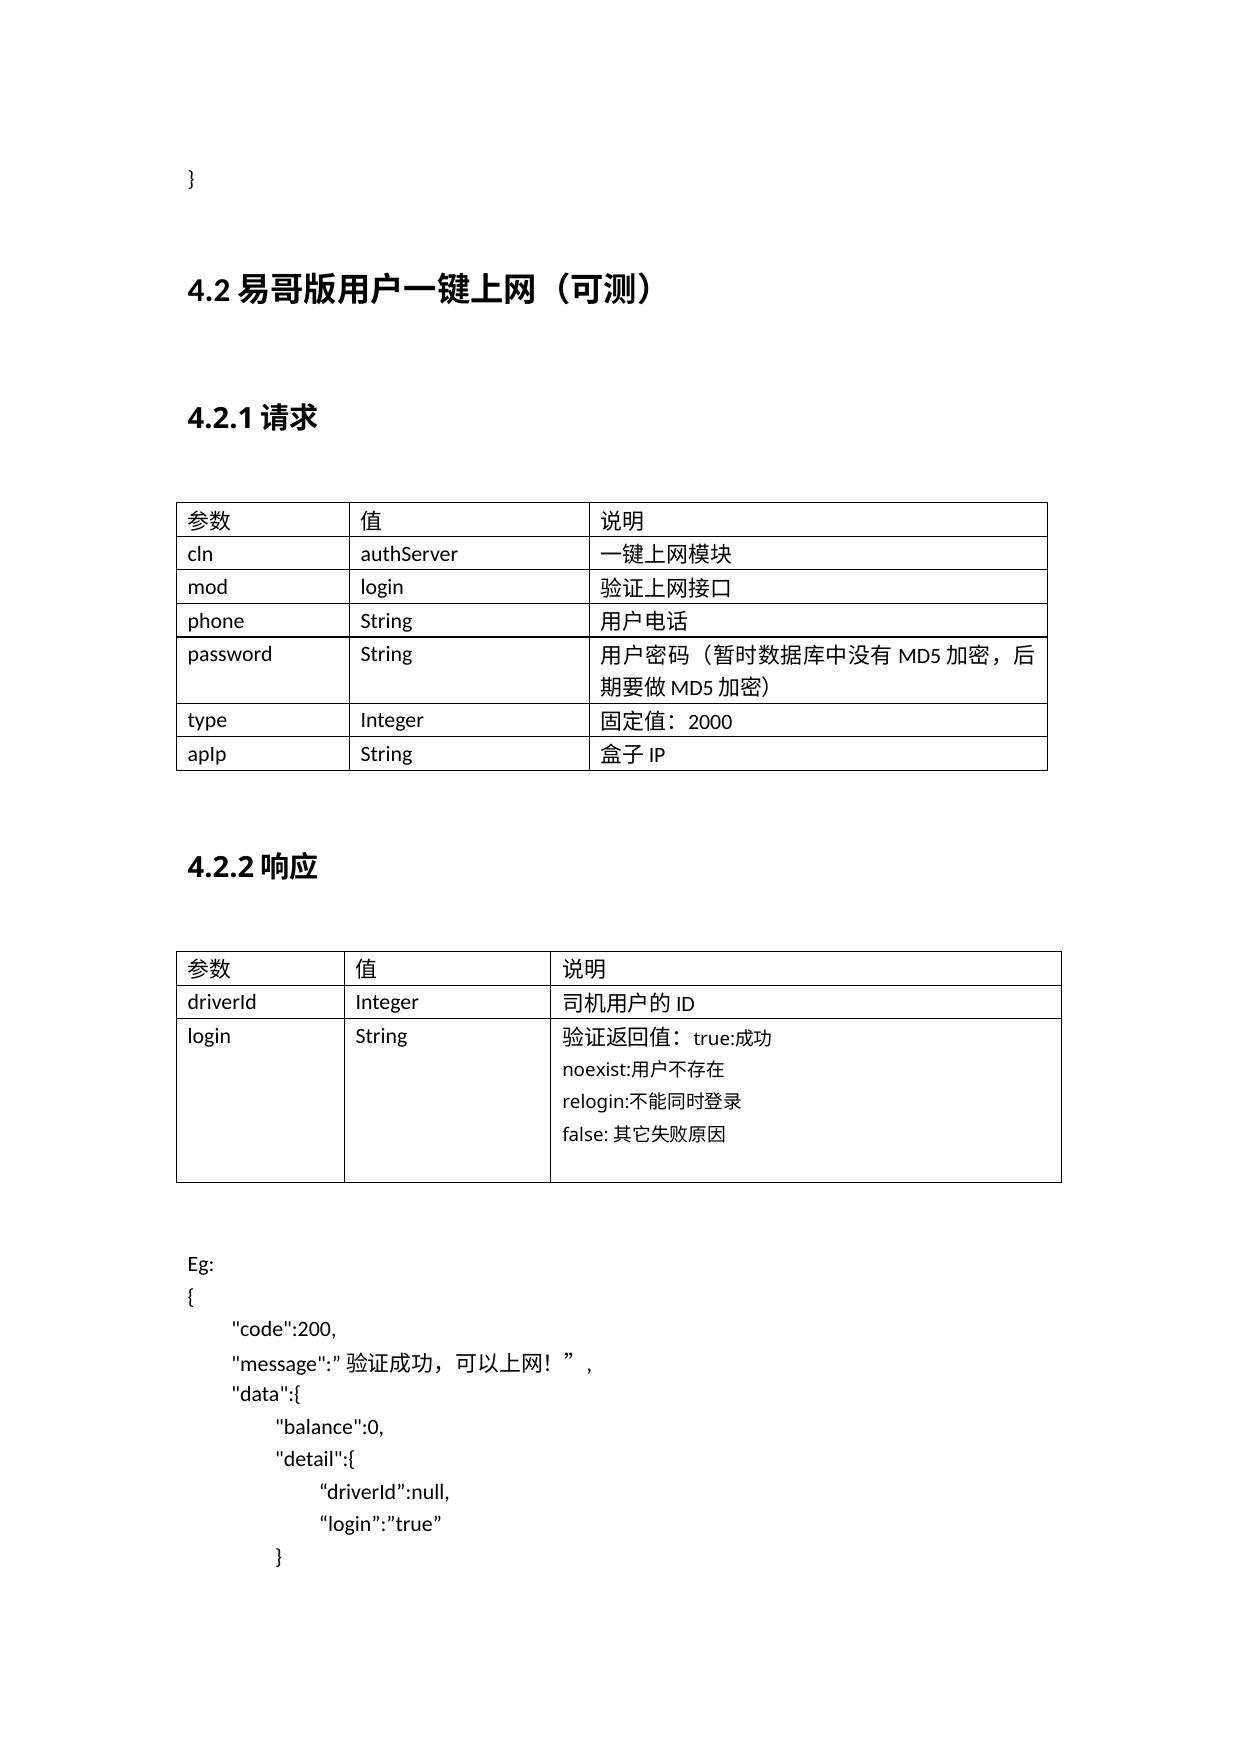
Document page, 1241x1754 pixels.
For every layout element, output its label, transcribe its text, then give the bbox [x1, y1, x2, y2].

text "balance":0, [231, 1410, 1053, 1443]
subtitle 4.2易哥版用户一键上网（可测） [187, 254, 1053, 319]
table_cell 用户密码（暂时数据库中没有MD5加密，后期要做MD5加密） [590, 638, 1047, 702]
table_cell 固定值：2000 [590, 704, 1047, 736]
table_cell String [345, 1019, 550, 1182]
text { [187, 1280, 1053, 1313]
text Eg: [187, 1248, 1053, 1280]
text “driverId”:null, [275, 1475, 1053, 1508]
table_cell mod [177, 570, 349, 603]
table_cell phone [177, 604, 349, 636]
text } [187, 162, 1053, 194]
table_header 参数 [177, 503, 349, 536]
text "data":{ [187, 1378, 1053, 1410]
table_cell cln [177, 537, 349, 569]
table_cell Integer [345, 986, 550, 1018]
table_header 说明 [590, 503, 1047, 536]
table_header 值 [345, 952, 550, 984]
table_cell 用户电话 [590, 604, 1047, 636]
table_cell apIp [177, 737, 349, 769]
text “login”:”true” [275, 1508, 1053, 1540]
table_cell 盒子IP [590, 737, 1047, 769]
table_header 说明 [551, 952, 1061, 984]
text } [275, 1540, 1053, 1573]
table_cell 司机用户的ID [551, 986, 1061, 1018]
table_cell login [350, 570, 589, 603]
table_header 参数 [177, 952, 344, 984]
table_cell password [177, 638, 349, 702]
table_cell login [177, 1019, 344, 1182]
table_cell driverId [177, 986, 344, 1018]
text "code":200, [187, 1313, 1053, 1345]
text "detail":{ [275, 1443, 1053, 1475]
table_cell String [350, 604, 589, 636]
table_cell type [177, 704, 349, 736]
subtitle 4.2.1请求 [187, 383, 1053, 448]
table_cell authServer [350, 537, 589, 569]
table_cell 一键上网模块 [590, 537, 1047, 569]
table_cell 验证上网接口 [590, 570, 1047, 603]
table_cell String [350, 638, 589, 702]
table_header 值 [350, 503, 589, 536]
table_cell 验证返回值：true:成功 noexist:用户不存在 relogin:不能同时登录 false: 其它失败原因 [551, 1019, 1061, 1182]
table_cell String [350, 737, 589, 769]
table_cell Integer [350, 704, 589, 736]
subtitle 4.2.2响应 [187, 832, 1053, 897]
text "message":” 验证成功，可以上网！”, [187, 1345, 1053, 1378]
